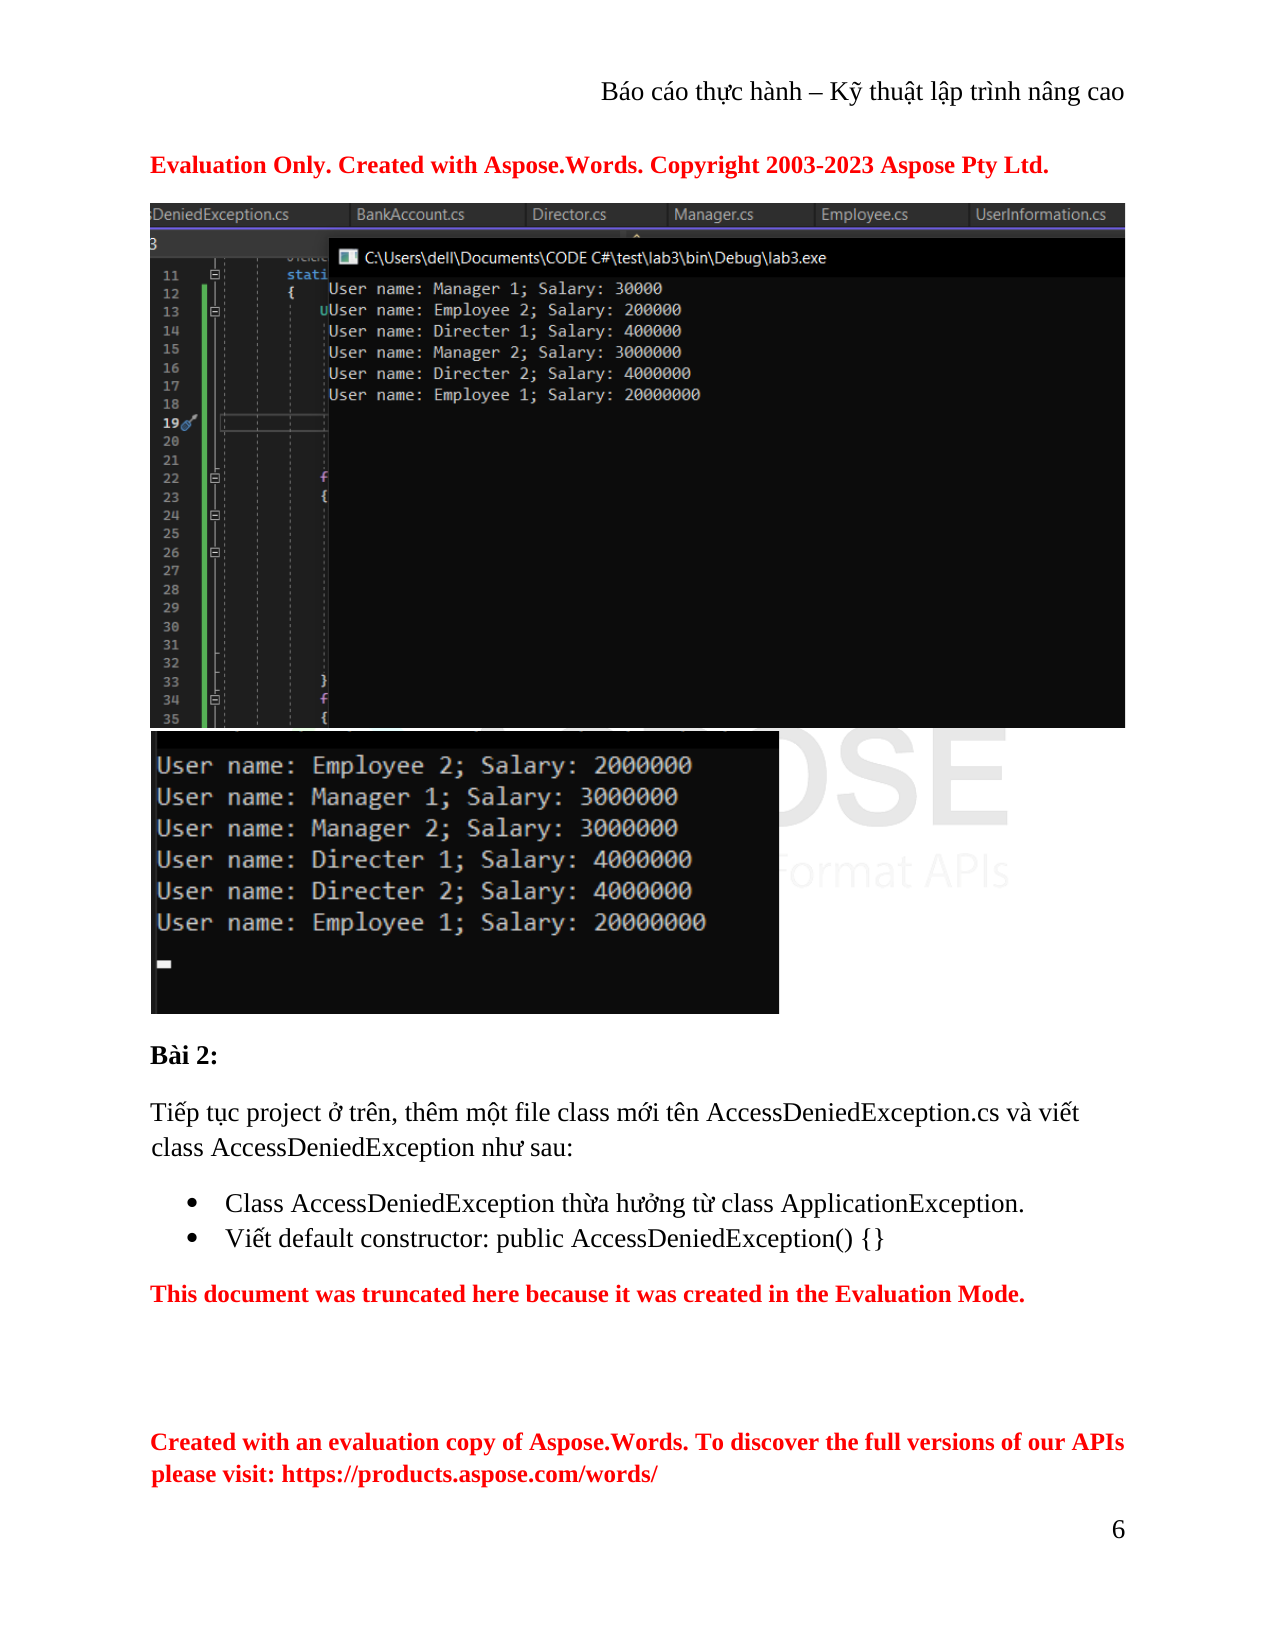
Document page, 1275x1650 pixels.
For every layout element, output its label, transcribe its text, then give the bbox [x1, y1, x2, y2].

text This document was truncated here because it was created in the Evaluation Mode. [150, 1279, 1125, 1308]
text Evaluation Only. Created with Aspose.Words. Copyright 2003-2023 Aspose Pty Ltd. [150, 150, 1125, 179]
text Tiếp tục project ở trên, thêm một file class mới tên AccessDeniedException.cs và viết class AccessDeniedException như sau: [150, 1096, 1125, 1162]
picture [150, 203, 1125, 728]
list Class AccessDeniedException thừa hưởng từ class ApplicationException. [187, 1187, 1125, 1218]
text Bài 2: [150, 1039, 1125, 1071]
list Viết default constructor: public AccessDeniedException() {} [187, 1222, 1125, 1253]
picture [151, 731, 780, 1014]
